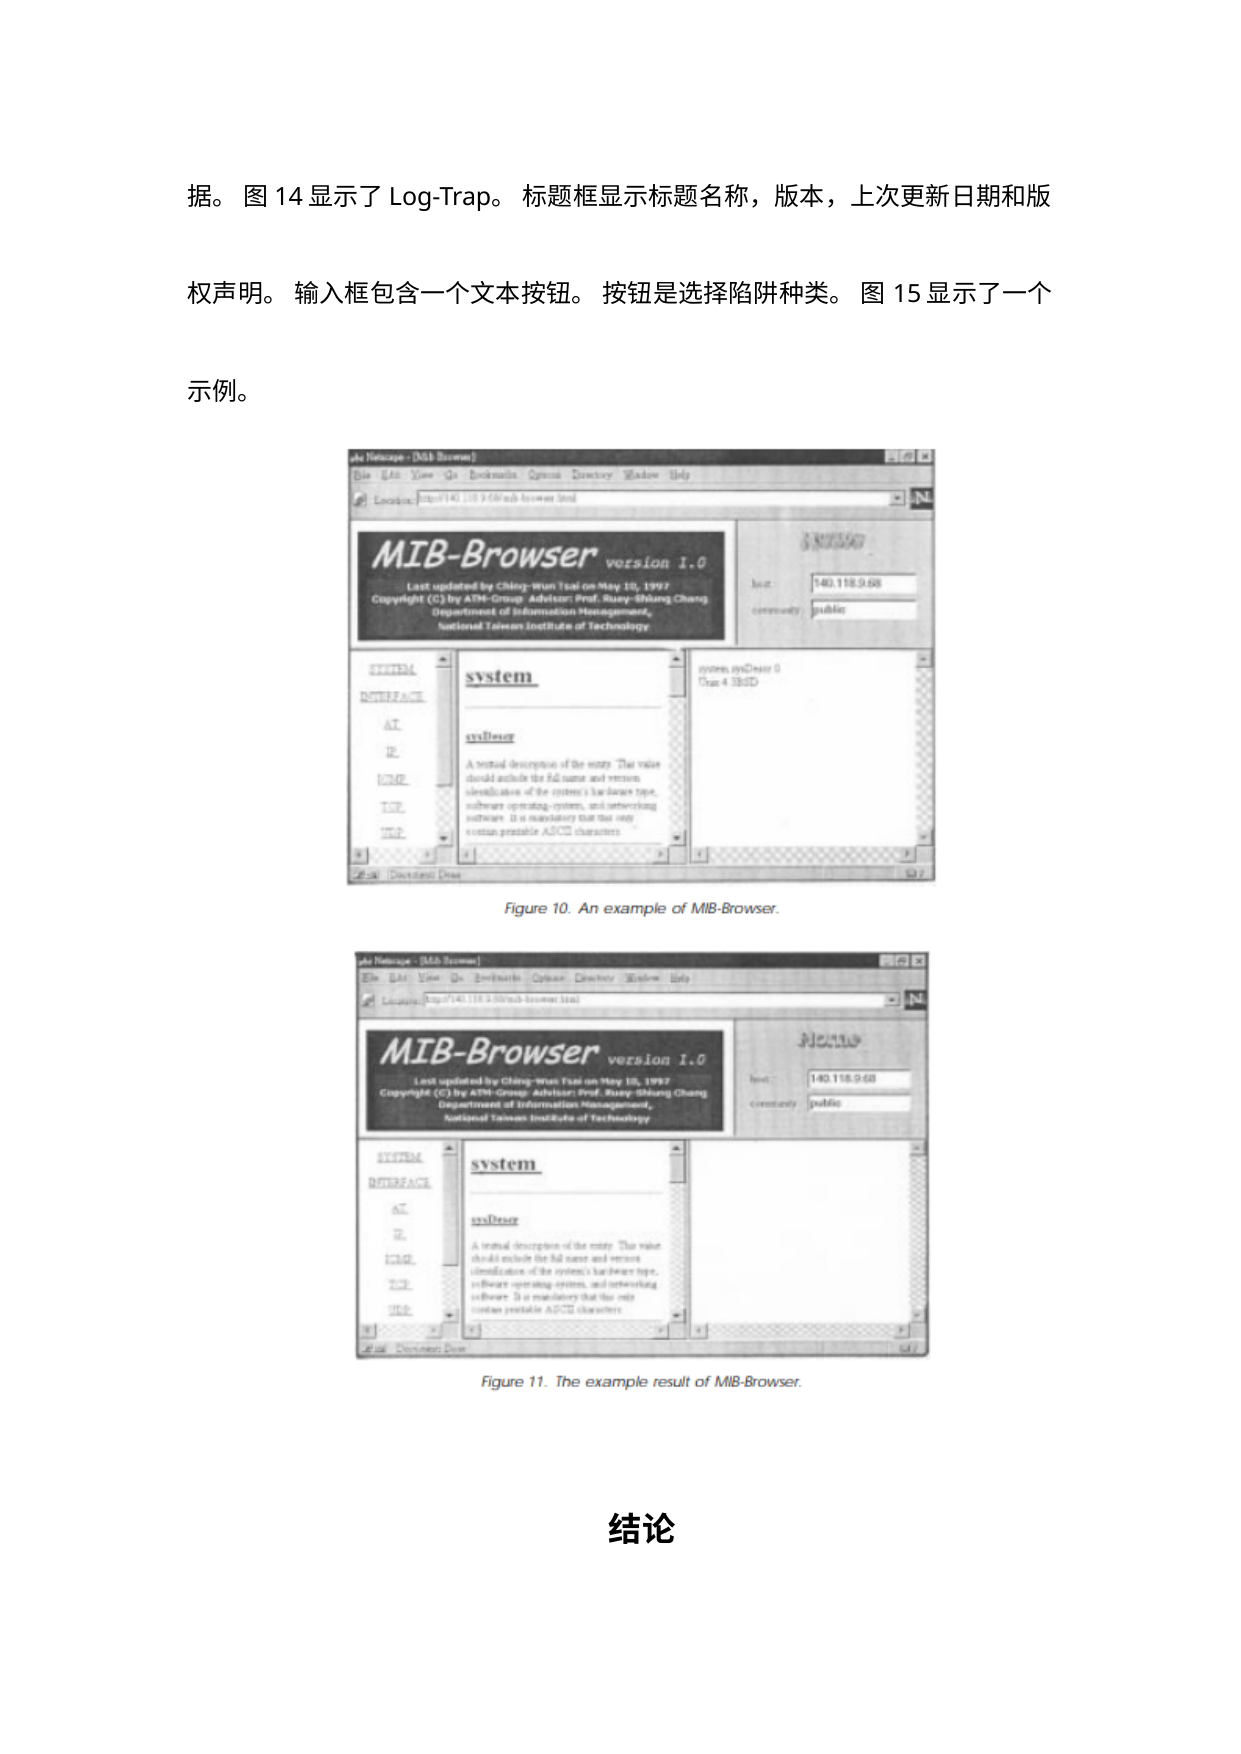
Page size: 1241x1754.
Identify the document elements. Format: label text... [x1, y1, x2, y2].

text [187, 162, 1053, 422]
text 结论 [187, 1494, 1053, 1559]
picture [347, 942, 937, 1398]
picture [339, 440, 945, 923]
